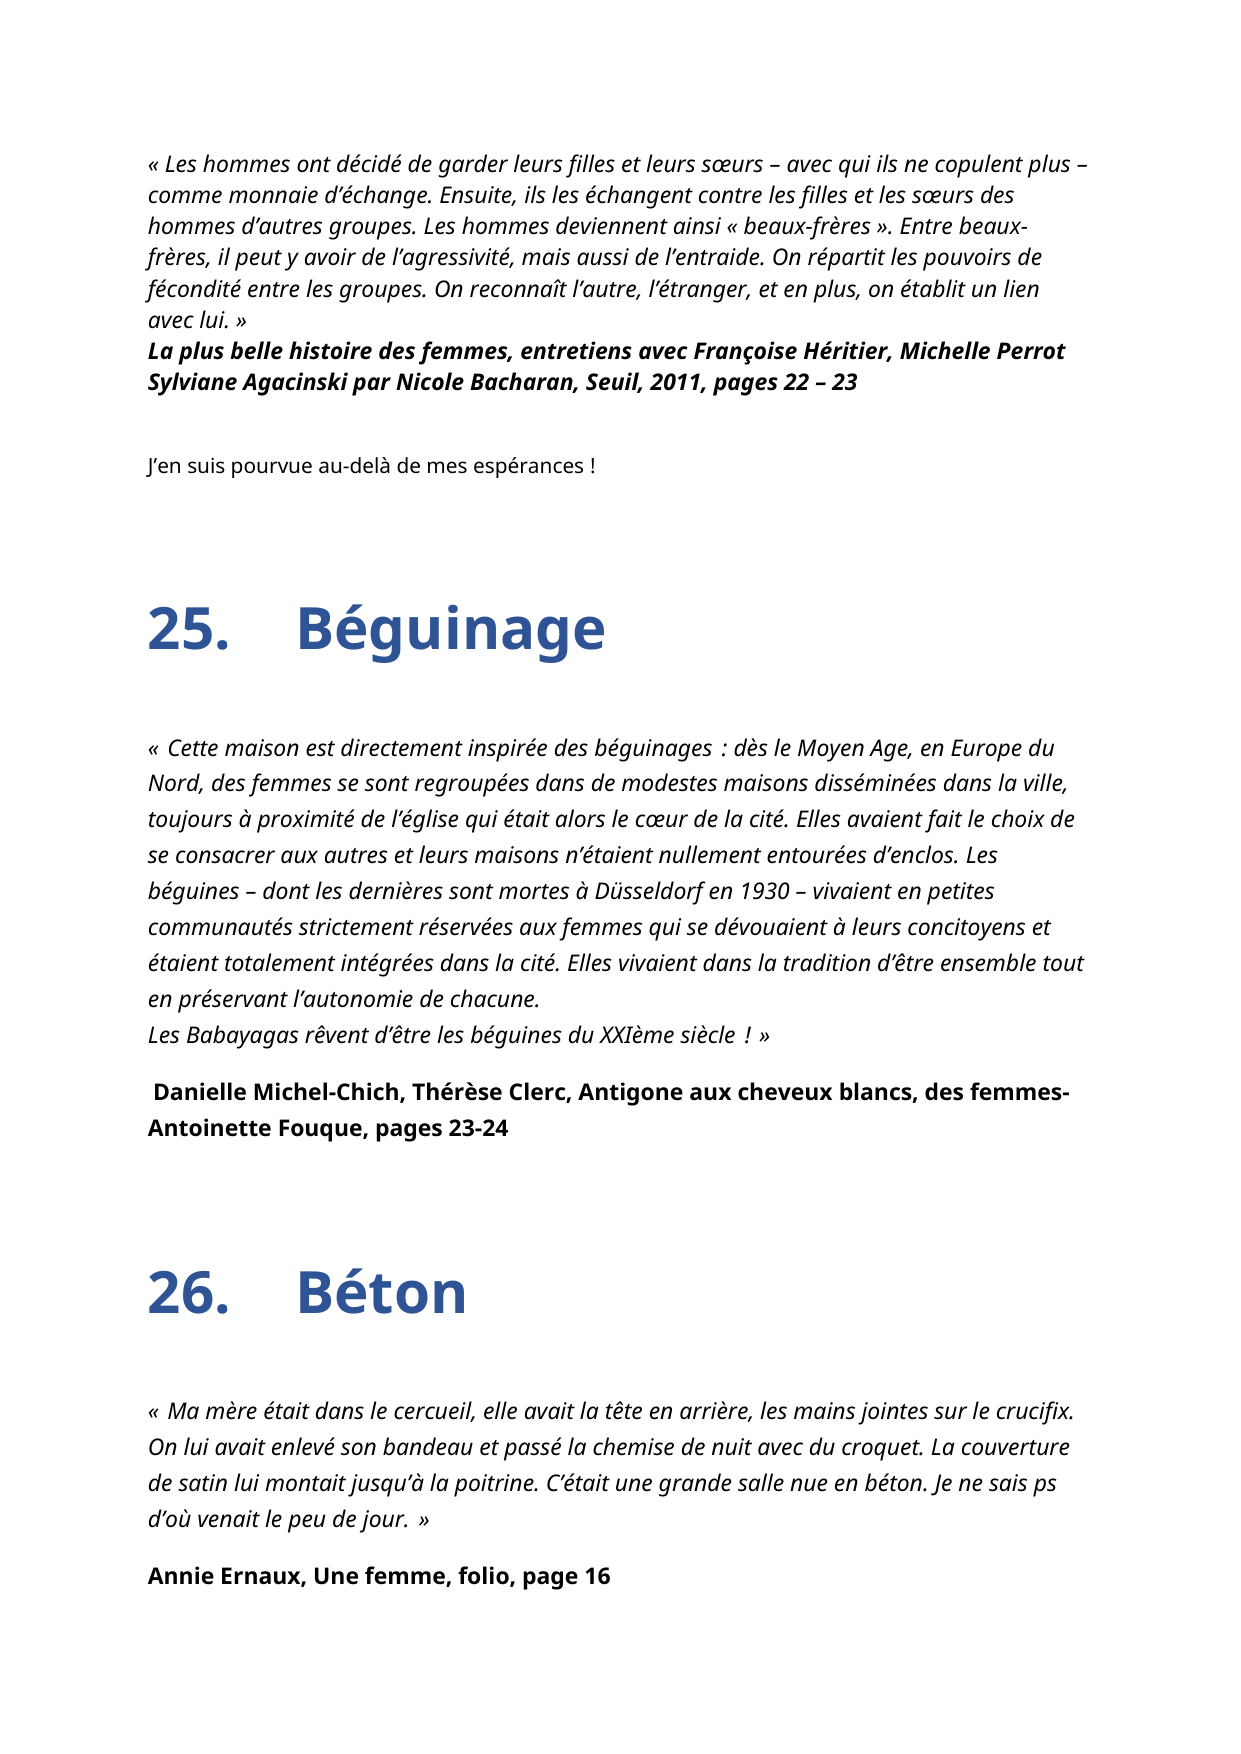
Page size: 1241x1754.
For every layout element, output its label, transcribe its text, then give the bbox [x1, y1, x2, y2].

subtitle Béguinage [148, 587, 1093, 667]
text « Ma mère était dans le cercueil, elle avait la tête en arrière, les mains jointes sur le crucifix. On lui avait enlevé son bandeau et passé la chemise de nuit avec du croquet. La couverture de satin lui montait jusqu’à la poitrine. C’était une grande salle nue en béton. Je ne sais ps d’où venait le peu de jour. » [148, 1395, 1093, 1534]
text J’en suis pourvue au-delà de mes espérances ! [148, 451, 1093, 479]
text « Cette maison est directement inspirée des béguinages : dès le Moyen Age, en Europe du Nord, des femmes se sont regroupées dans de modestes maisons disséminées dans la ville, toujours à proximité de l’église qui était alors le cœur de la cité. Elles avaient fait le choix de se consacrer aux autres et leurs maisons n’étaient nullement entourées d’enclos. Les béguines – dont les dernières sont mortes à Düsseldorf en 1930 – vivaient en petites communautés strictement réservées aux femmes qui se dévouaient à leurs concitoyens et étaient totalement intégrées dans la cité. Elles vivaient dans la tradition d’être ensemble tout en préservant l’autonomie de chacune. Les Babayagas rêvent d’être les béguines du XXIème siècle ! » [148, 731, 1093, 1050]
subtitle Béton [148, 1251, 1093, 1330]
text La plus belle histoire des femmes, entretiens avec Françoise Héritier, Michelle Perrot Sylviane Agacinski par Nicole Bacharan, Seuil, 2011, pages 22 – 23 [148, 335, 1093, 398]
text Danielle Michel-Chich, Thérèse Clerc, Antigone aux cheveux blancs, des femmes-Antoinette Fouque, pages 23-24 [148, 1076, 1093, 1143]
text Annie Ernaux, Une femme, folio, page 16 [148, 1559, 1093, 1591]
text « Les hommes ont décidé de garder leurs filles et leurs sœurs – avec qui ils ne copulent plus – comme monnaie d’échange. Ensuite, ils les échangent contre les filles et les sœurs des hommes d’autres groupes. Les hommes deviennent ainsi « beaux-frères ». Entre beaux-frères, il peut y avoir de l’agressivité, mais aussi de l’entraide. On répartit les pouvoirs de fécondité entre les groupes. On reconnaît l’autre, l’étranger, et en plus, on établit un lien avec lui. » [148, 148, 1093, 335]
